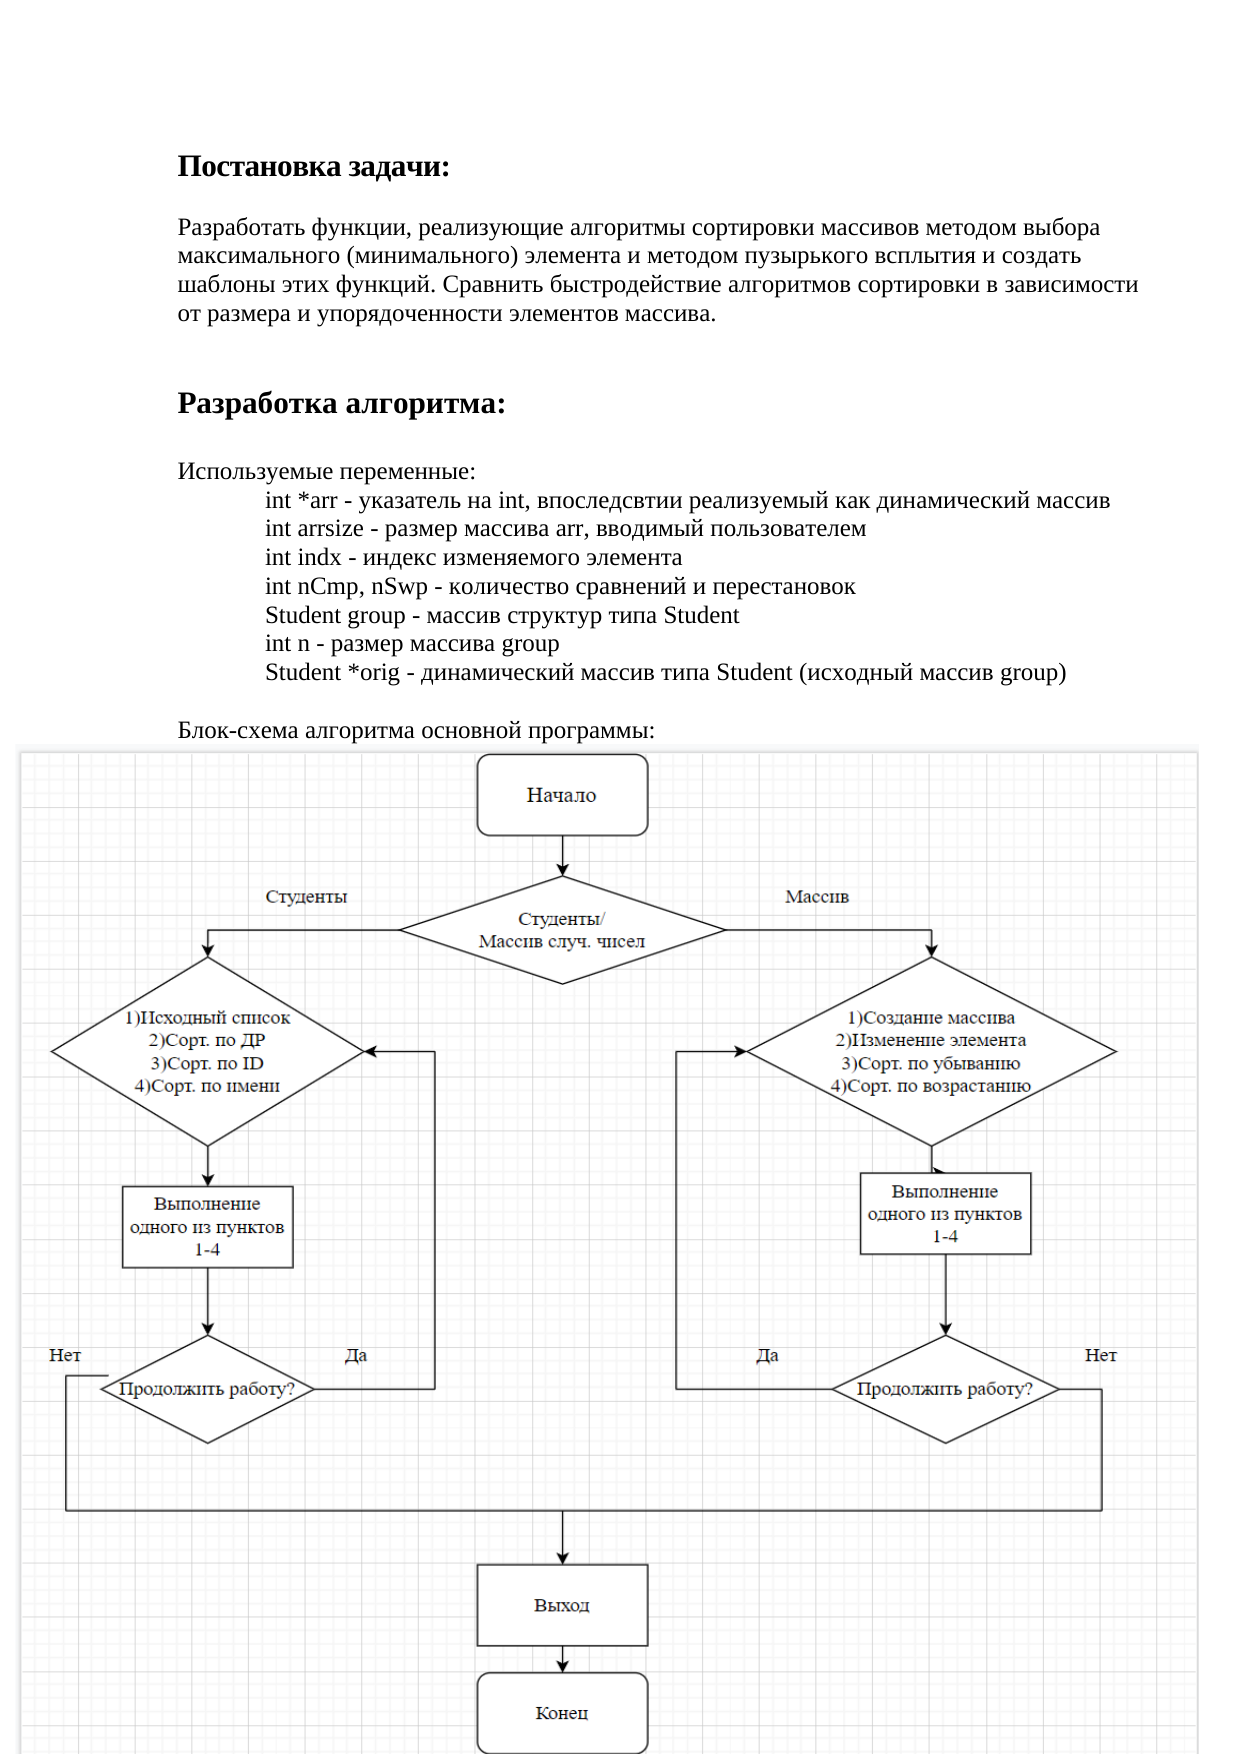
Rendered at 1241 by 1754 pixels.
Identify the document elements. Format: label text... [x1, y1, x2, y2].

text int *arr - указатель на int, впоследсвтии реализуемый как динамический массив [265, 485, 1152, 513]
text Используемые переменные: [177, 456, 1152, 485]
text int nCmp, nSwp - количество сравнений и перестановок [265, 571, 1152, 600]
picture [15, 744, 1199, 1754]
text Student *orig - динамический массив типа Student (исходный массив group) [265, 657, 1152, 686]
text int n - размер массива group [265, 628, 1152, 657]
text Блок-схема алгоритма основной программы: [177, 715, 1152, 743]
text Разработать функции, реализующие алгоритмы сортировки массивов методом выбора максимального (минимального) элемента и методом пузырького всплытия и создать шаблоны этих функций. Сравнить быстродействие алгоритмов сортировки в зависимости от размера и упорядоченности элементов массива. [177, 212, 1152, 327]
text Student group - массив структур типа Student [265, 600, 1152, 628]
text Постановка задачи: [177, 147, 1152, 183]
text int indx - индекс изменяемого элемента [265, 542, 1152, 571]
text int arrsize - размер массива arr, вводимый пользователем [265, 513, 1152, 542]
text Разработка алгоритма: [177, 384, 1152, 420]
